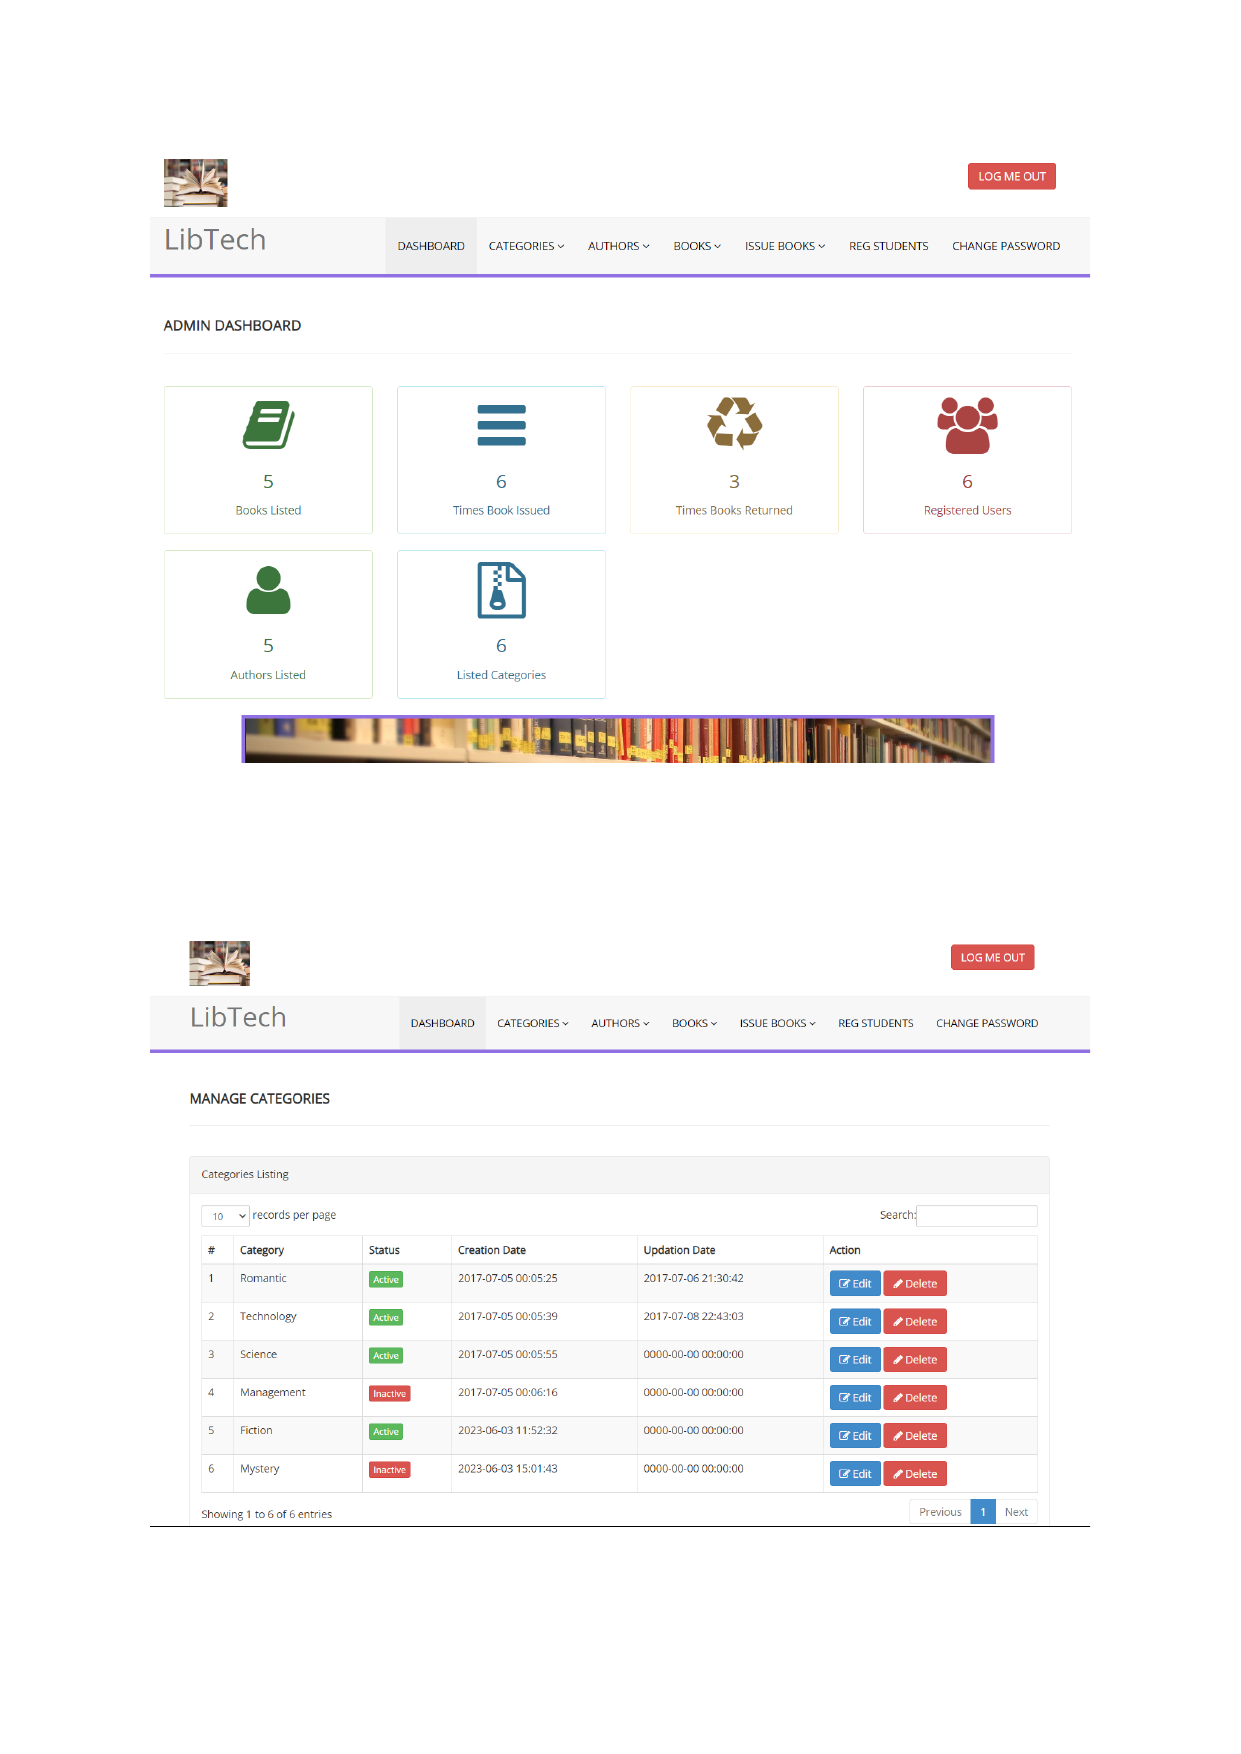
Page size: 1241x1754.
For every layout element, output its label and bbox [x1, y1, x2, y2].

picture [150, 940, 1091, 1527]
picture [150, 150, 1091, 763]
